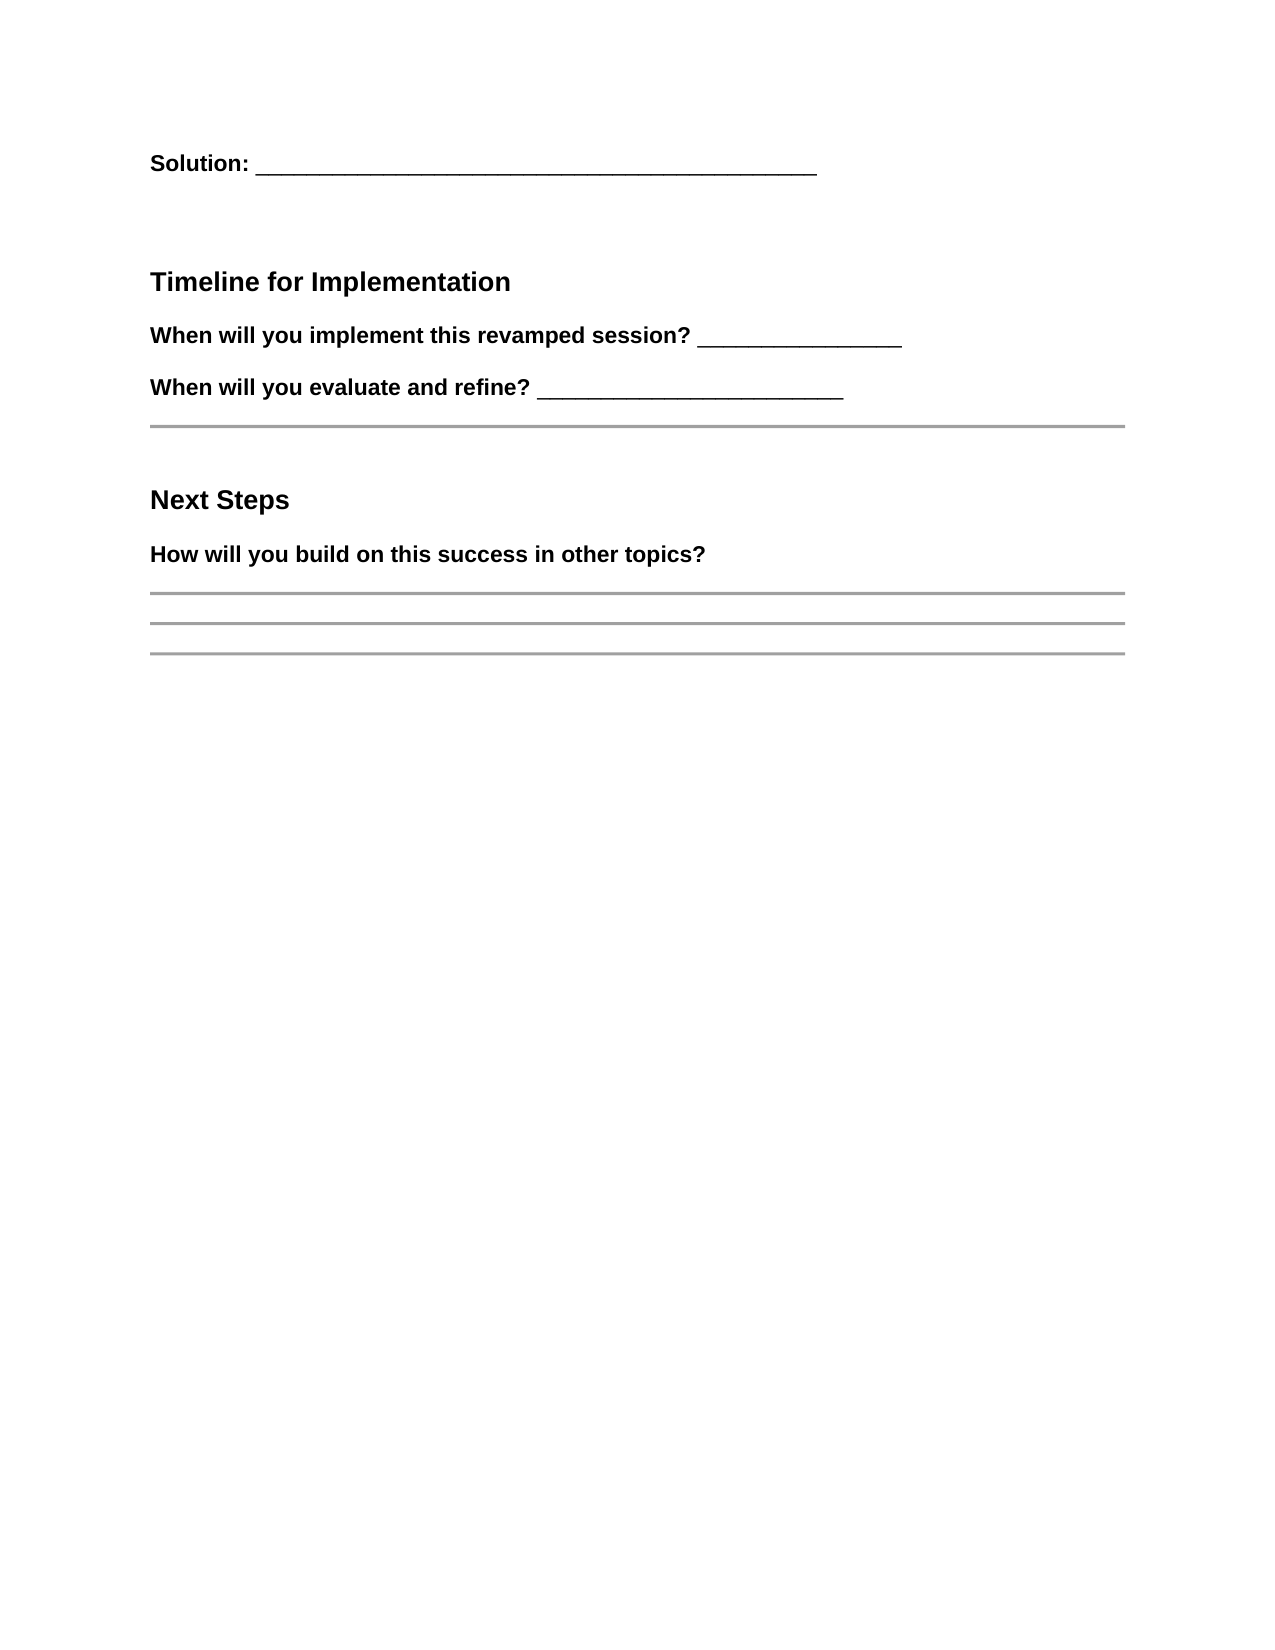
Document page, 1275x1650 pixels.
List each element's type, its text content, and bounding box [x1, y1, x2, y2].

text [150, 150, 1125, 176]
subtitle Next Steps [150, 484, 1125, 516]
text When will you implement this revamped session? ________________ [150, 322, 1125, 348]
subtitle Timeline for Implementation [150, 266, 1125, 297]
text How will you build on this success in other topics? [150, 541, 1125, 567]
text When will you evaluate and refine? ________________________ [150, 373, 1125, 400]
